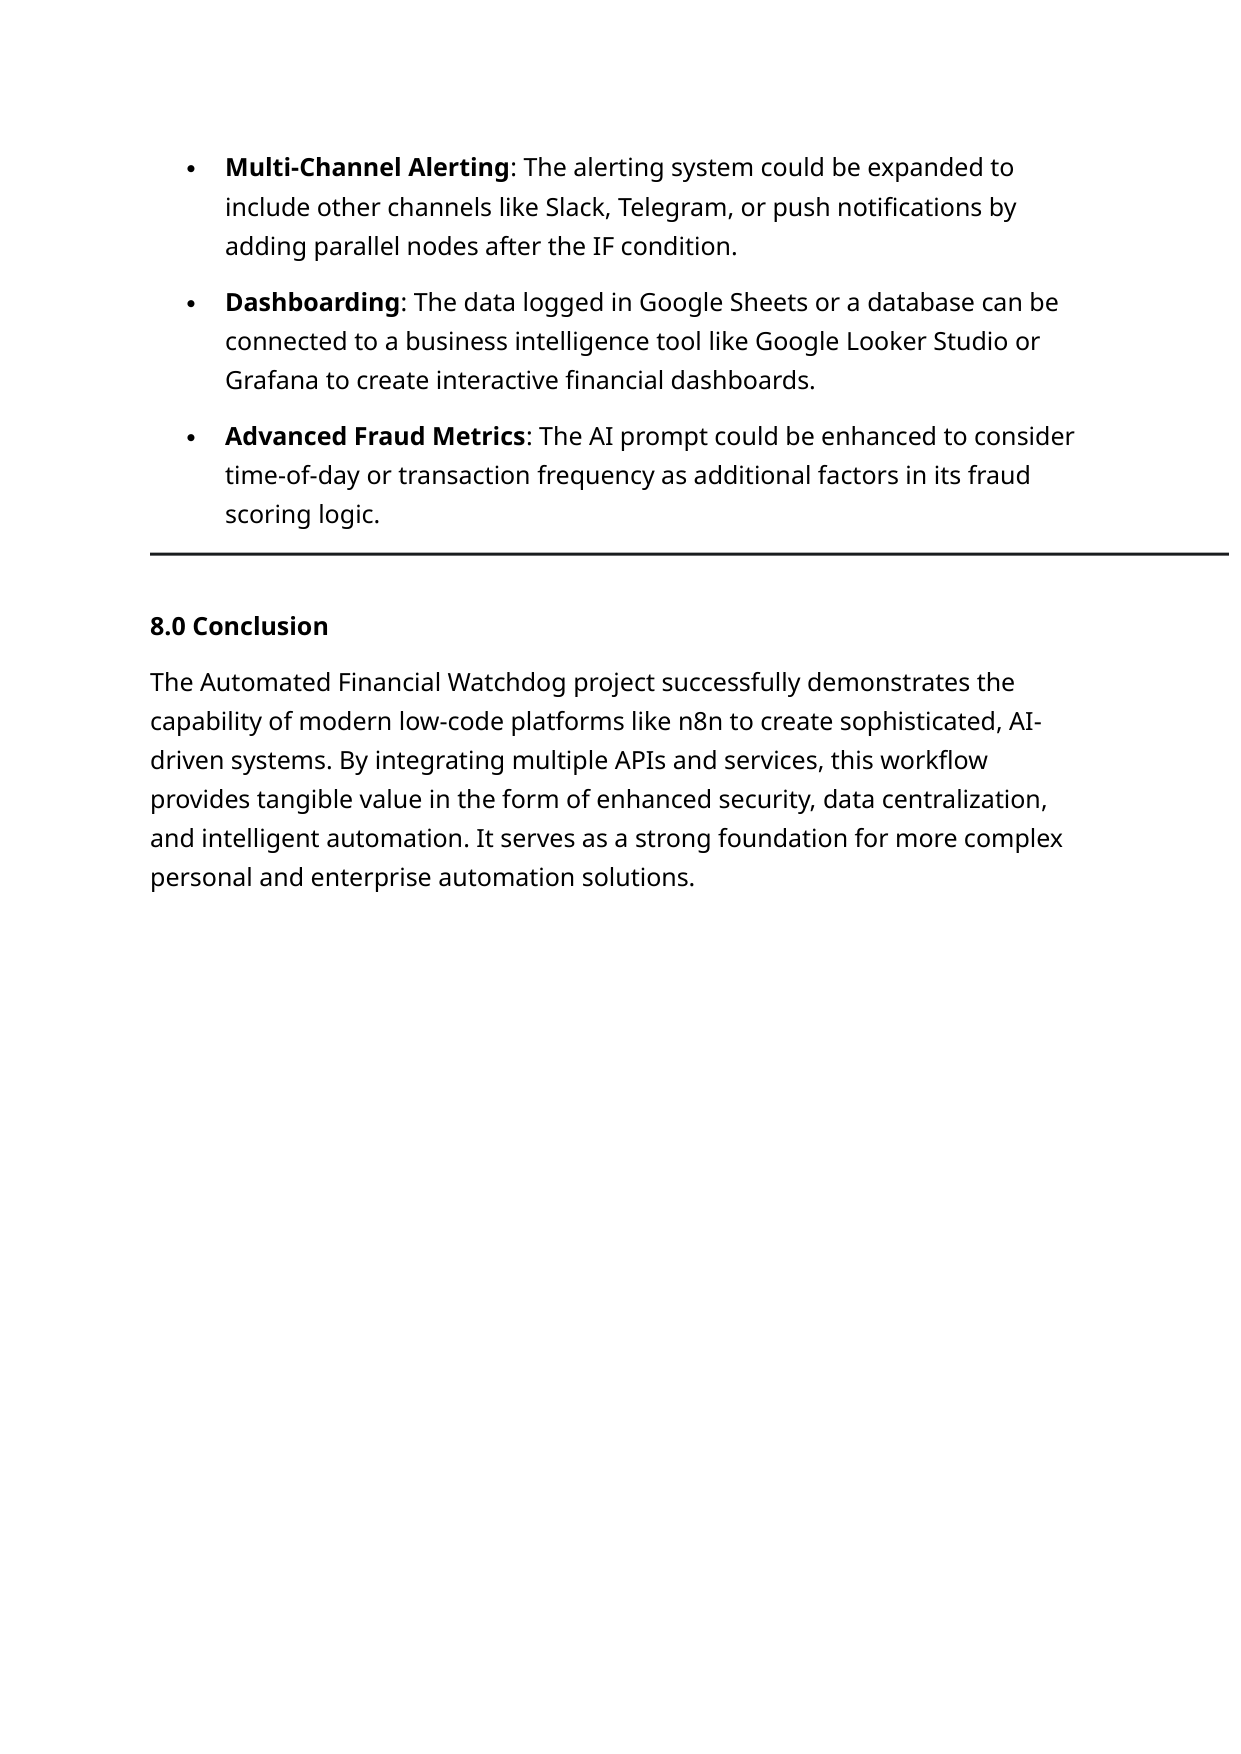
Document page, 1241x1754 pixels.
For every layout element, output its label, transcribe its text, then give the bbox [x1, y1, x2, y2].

text 8.0 Conclusion [150, 608, 1090, 642]
list Multi-Channel Alerting: The alerting system could be expanded to include other channels like Slack, Telegram, or push notifications by adding parallel nodes after the IF condition. [187, 150, 1090, 262]
text The Automated Financial Watchdog project successfully demonstrates the capability of modern low-code platforms like n8n to create sophisticated, AI-driven systems. By integrating multiple APIs and services, this workflow provides tangible value in the form of enhanced security, data centralization, and intelligent automation. It serves as a strong foundation for more complex personal and enterprise automation solutions. [150, 664, 1090, 894]
list Advanced Fraud Metrics: The AI prompt could be enhanced to consider time-of-day or transaction frequency as additional factors in its fraud scoring logic. [187, 418, 1090, 531]
list Dashboarding: The data logged in Google Sheets or a database can be connected to a business intelligence tool like Google Looker Studio or Grafana to create interactive financial dashboards. [187, 284, 1090, 397]
